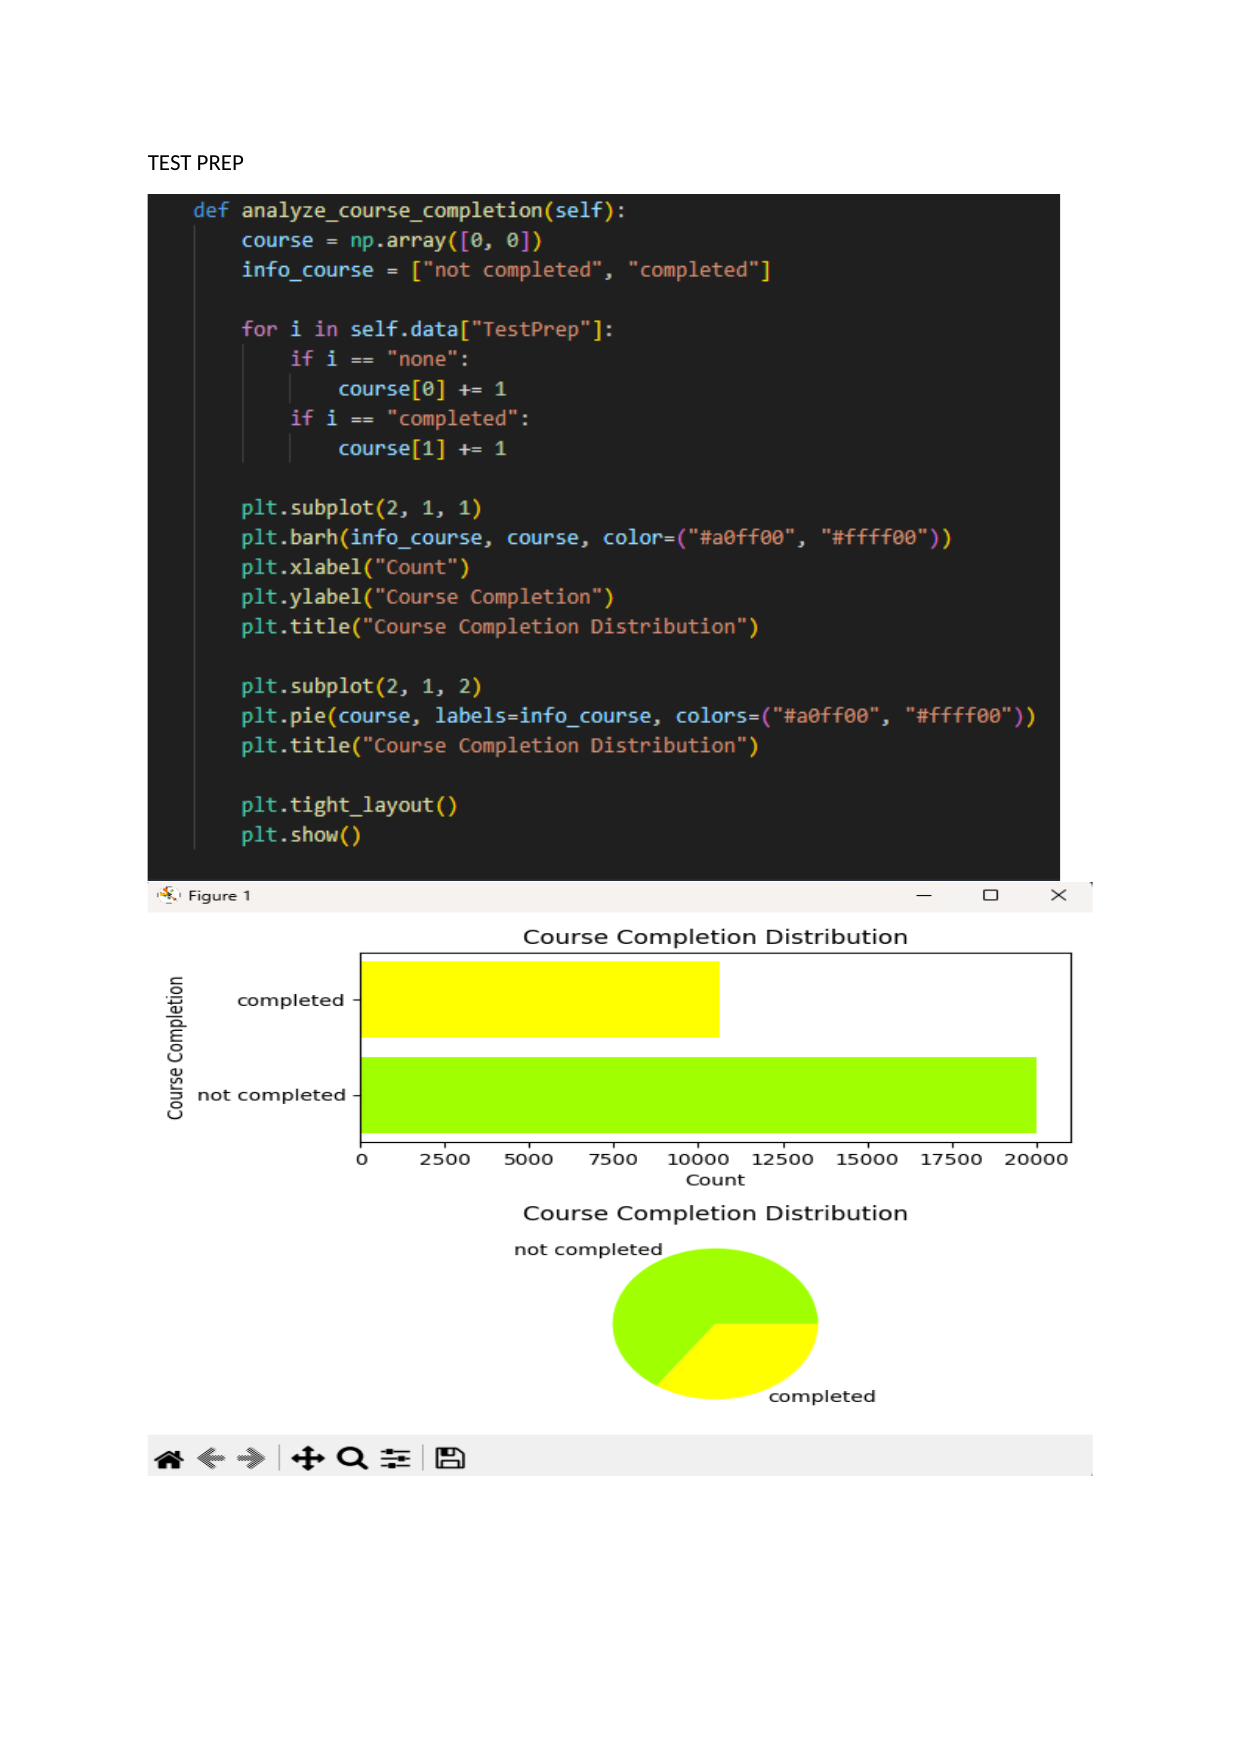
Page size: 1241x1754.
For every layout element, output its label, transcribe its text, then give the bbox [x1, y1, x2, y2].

picture [147, 194, 1061, 881]
picture [147, 882, 1093, 1476]
text TEST PREP [148, 148, 1093, 176]
